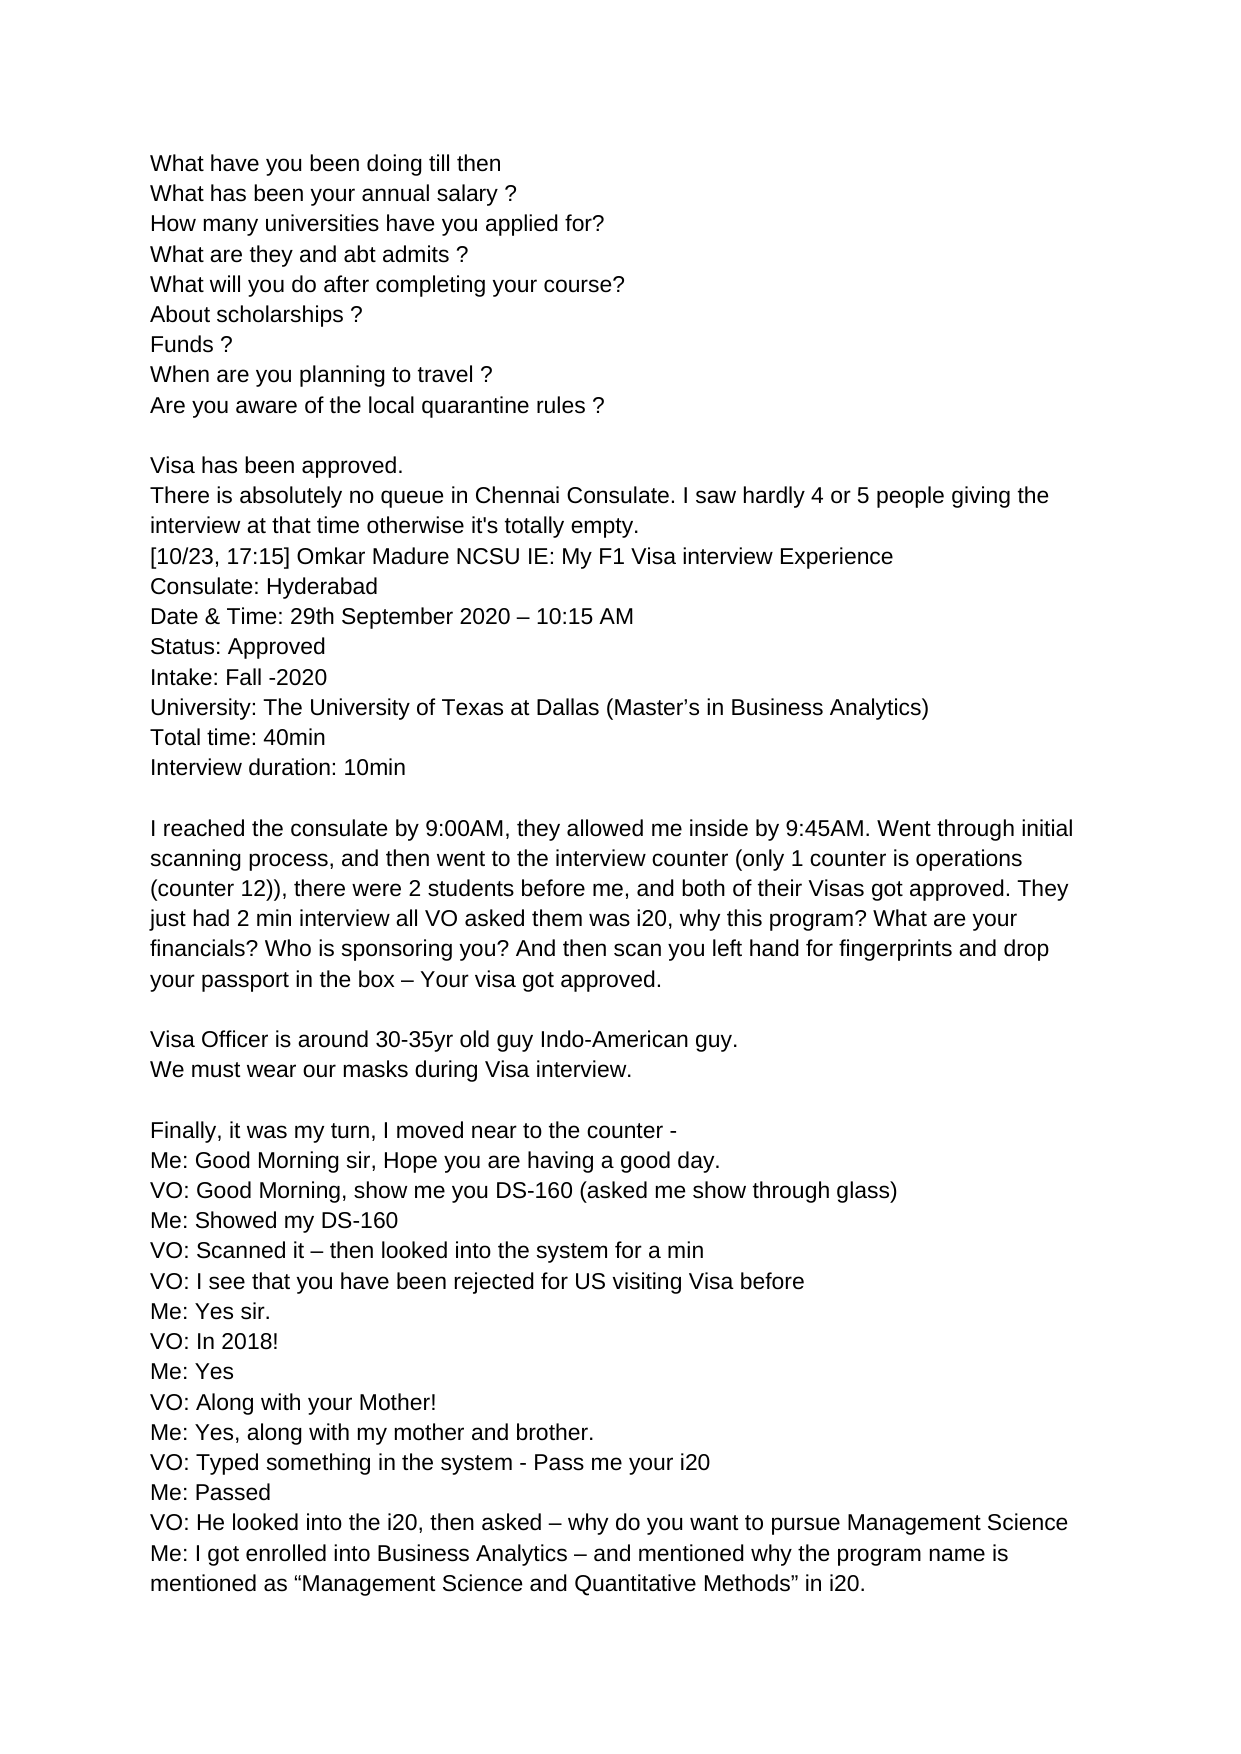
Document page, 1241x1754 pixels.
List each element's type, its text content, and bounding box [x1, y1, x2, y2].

text Visa has been approved. [150, 452, 1090, 478]
text Intake: Fall -2020 [150, 663, 1090, 690]
text About scholarships ? [150, 301, 1090, 327]
text VO: Typed something in the system - Pass me your i20 [150, 1449, 1090, 1475]
text Consulate: Hyderabad [150, 573, 1090, 599]
text How many universities have you applied for? [150, 210, 1090, 237]
text Me: Yes sir. [150, 1298, 1090, 1324]
text Date & Time: 29th September 2020 – 10:15 AM [150, 603, 1090, 629]
text What will you do after completing your course? [150, 271, 1090, 297]
text Me: Yes, along with my mother and brother. [150, 1419, 1090, 1445]
text Total time: 40min [150, 724, 1090, 750]
text Visa Officer is around 30-35yr old guy Indo-American guy. [150, 1026, 1090, 1052]
text VO: I see that you have been rejected for US visiting Visa before [150, 1268, 1090, 1294]
text We must wear our masks during Visa interview. [150, 1056, 1090, 1083]
text What has been your annual salary ? [150, 180, 1090, 207]
text VO: Along with your Mother! [150, 1388, 1090, 1415]
text I reached the consulate by 9:00AM, they allowed me inside by 9:45AM. Went through initial scanning process, and then went to the interview counter (only 1 counter is operations (counter 12)), there were 2 students before me, and both of their Visas got approved. They just had 2 min interview all VO asked them was i20, why this program? What are your financials? Who is sponsoring you? And then scan you left hand for fingerprints and drop your passport in the box – Your visa got approved. [150, 814, 1090, 992]
text [10/23, 17:15] Omkar Madure NCSU IE: My F1 Visa interview Experience [150, 543, 1090, 569]
text Finally, it was my turn, I moved near to the counter - [150, 1117, 1090, 1143]
text Me: Passed [150, 1479, 1090, 1506]
text VO: Scanned it – then looked into the system for a min [150, 1237, 1090, 1264]
text What are they and abt admits ? [150, 241, 1090, 267]
text Me: I got enrolled into Business Analytics – and mentioned why the program name is mentioned as “Management Science and Quantitative Methods” in i20. [150, 1539, 1090, 1596]
text VO: Good Morning, show me you DS-160 (asked me show through glass) [150, 1177, 1090, 1203]
text Me: Good Morning sir, Hope you are having a good day. [150, 1147, 1090, 1173]
text Funds ? [150, 331, 1090, 358]
text Me: Yes [150, 1358, 1090, 1385]
text VO: In 2018! [150, 1328, 1090, 1354]
text VO: He looked into the i20, then asked – why do you want to pursue Management Science [150, 1509, 1090, 1536]
text When are you planning to travel ? [150, 361, 1090, 388]
text What have you been doing till then [150, 150, 1090, 176]
text Status: Approved [150, 633, 1090, 660]
text There is absolutely no queue in Chennai Consulate. I saw hardly 4 or 5 people giving the interview at that time otherwise it's totally empty. [150, 482, 1090, 539]
text Are you aware of the local quarantine rules ? [150, 392, 1090, 418]
text University: The University of Texas at Dallas (Master’s in Business Analytics) [150, 694, 1090, 720]
text Interview duration: 10min [150, 754, 1090, 781]
text Me: Showed my DS-160 [150, 1207, 1090, 1234]
